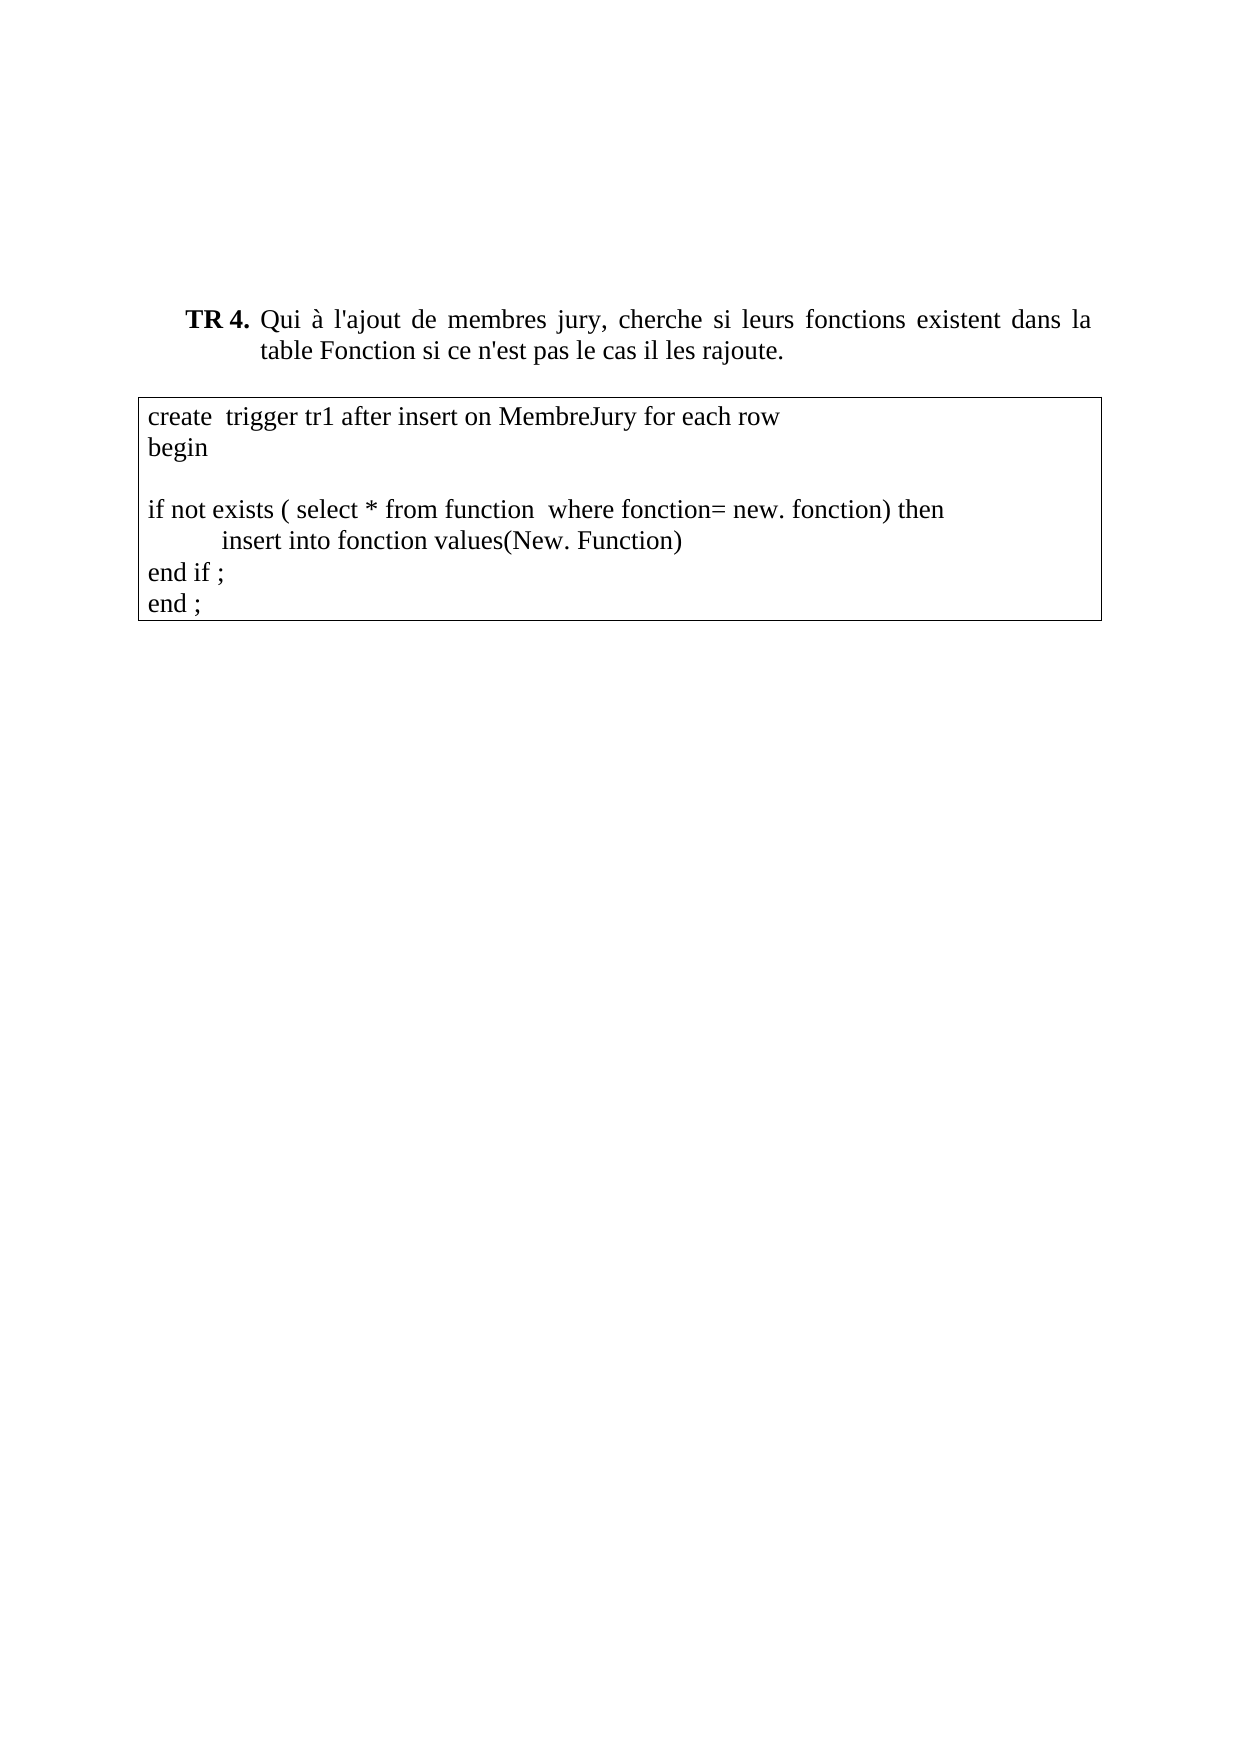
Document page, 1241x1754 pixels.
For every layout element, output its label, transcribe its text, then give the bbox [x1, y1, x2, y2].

text insert into fonction values(New. Function) [148, 524, 1093, 556]
text create trigger tr1 after insert on MembreJury for each row [139, 398, 1101, 431]
text end ; [139, 584, 1101, 620]
text if not exists ( select * from function where fonction= new. fonction) then [148, 493, 1093, 524]
list Qui à l'ajout de membres jury, cherche si leurs fonctions existent dans la table Fonction si ce n'est pas le cas il les rajoute. [185, 303, 1093, 366]
text end if ; [148, 556, 1093, 584]
text begin [148, 431, 1093, 462]
